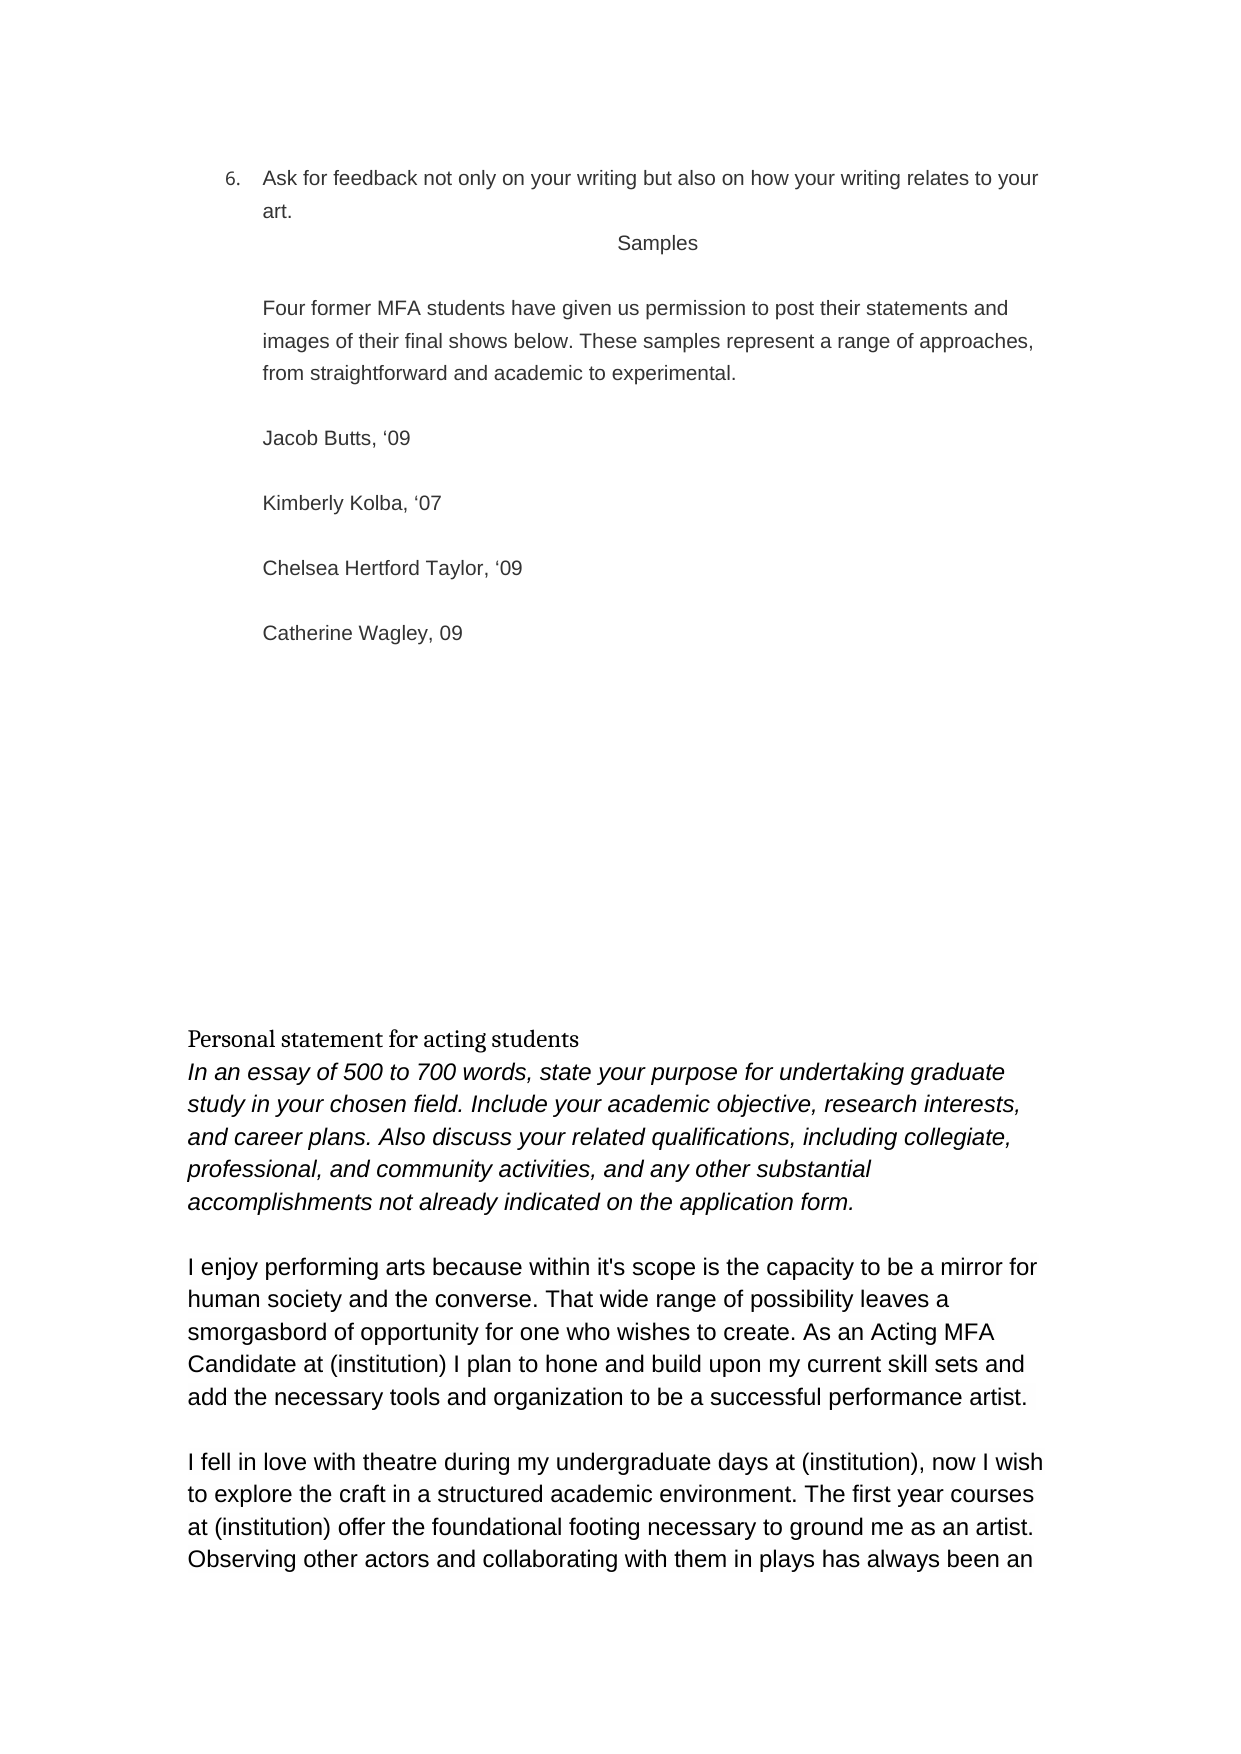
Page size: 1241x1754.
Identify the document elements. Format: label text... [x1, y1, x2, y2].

text Four former MFA students have given us permission to post their statements and images of their final shows below. These samples represent a range of approaches, from straightforward and academic to experimental. [262, 292, 1053, 389]
text Catherine Wagley, 09 [262, 617, 1053, 649]
text Jacob Butts, ‘09 [262, 422, 1053, 454]
text Chelsea Hertford Taylor, ‘09 [262, 552, 1053, 584]
text Samples [262, 227, 1053, 259]
list Ask for feedback not only on your writing but also on how your writing relates to your art. [225, 162, 1053, 227]
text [187, 1055, 1053, 1575]
text Personal statement for acting students [187, 1023, 1053, 1055]
text Kimberly Kolba, ‘07 [262, 487, 1053, 519]
